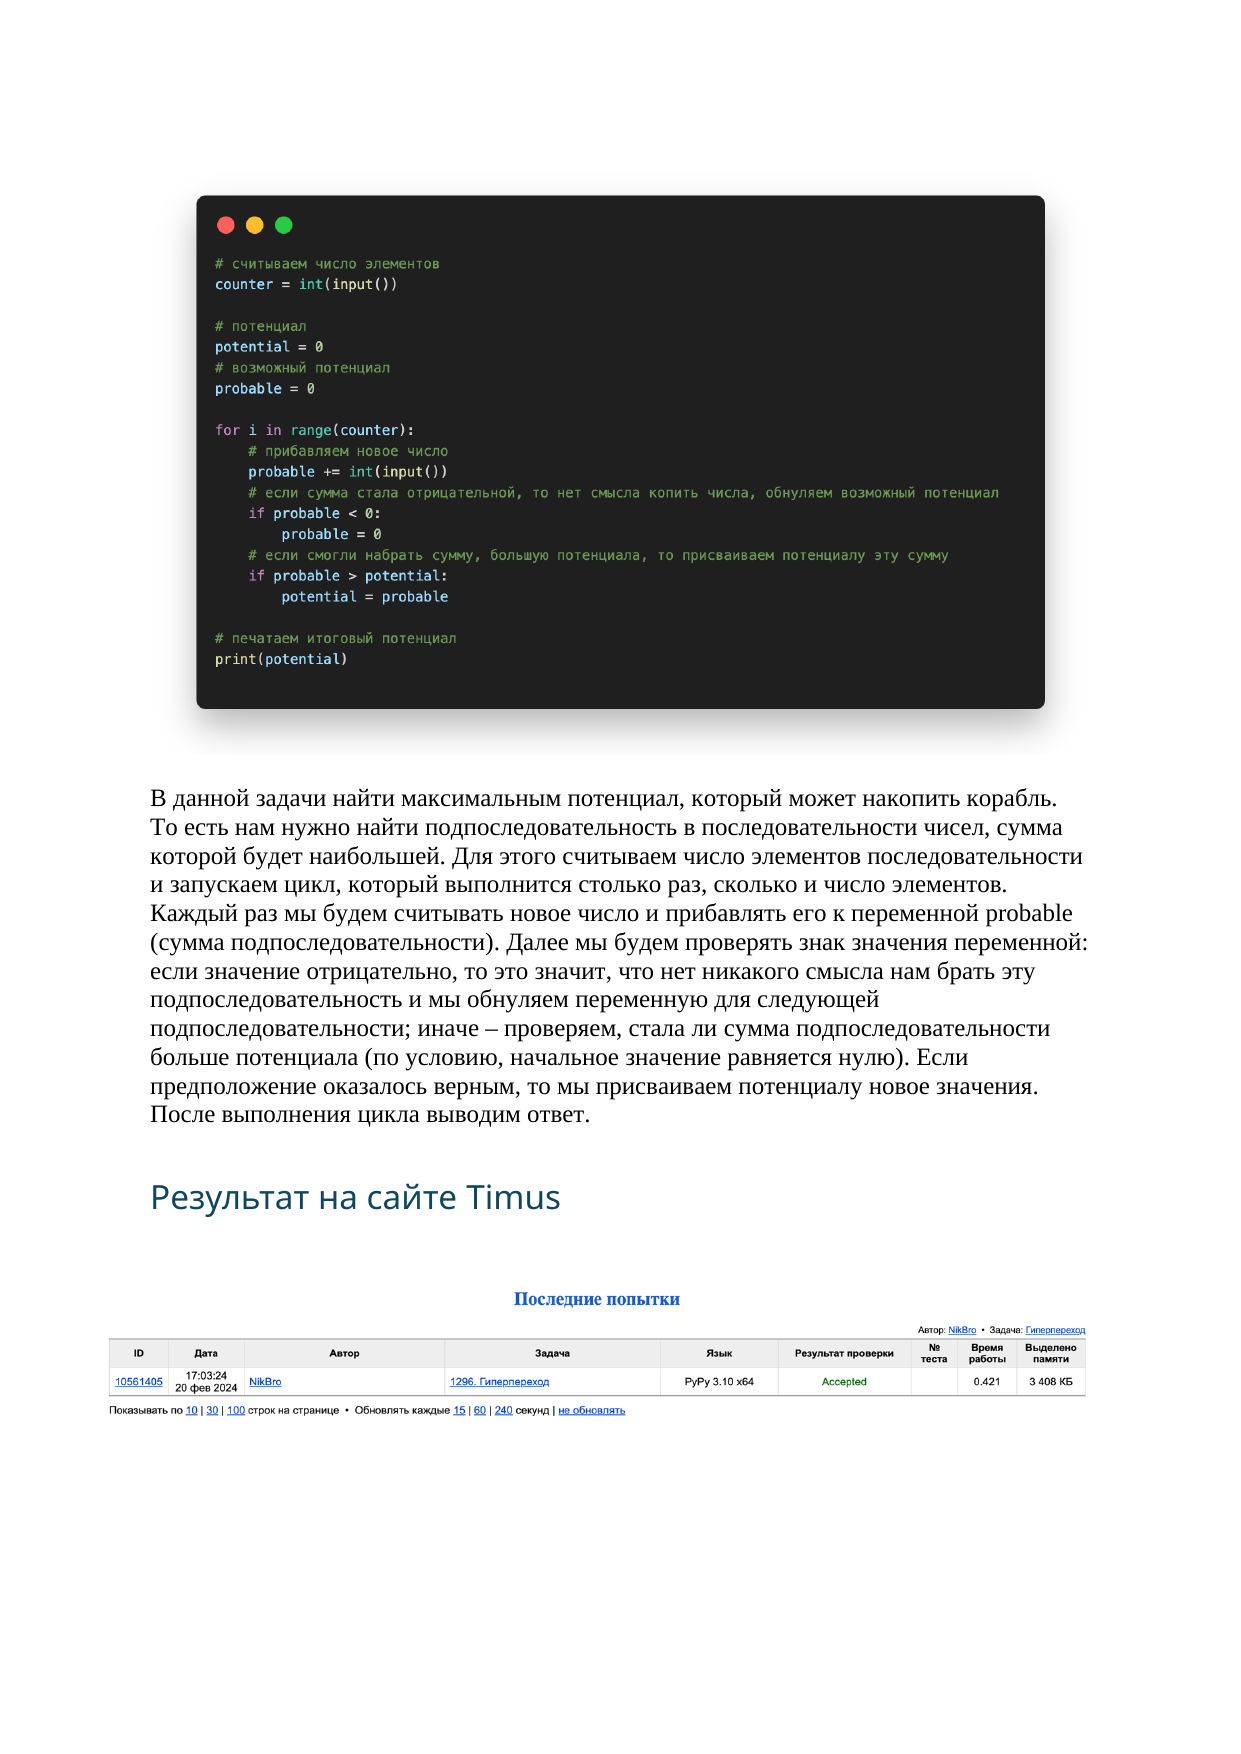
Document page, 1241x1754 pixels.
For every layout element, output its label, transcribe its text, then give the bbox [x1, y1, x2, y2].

picture [0, 1272, 1241, 1434]
text В данной задачи найти максимальным потенциал, который может накопить корабль. То есть нам нужно найти подпоследовательность в последовательности чисел, сумма которой будет наибольшей. Для этого считываем число элементов последовательности и запускаем цикл, который выполнится столько раз, сколько и число элементов. Каждый раз мы будем считывать новое число и прибавлять его к переменной probable (сумма подпоследовательности). Далее мы будем проверять знак значения переменной: если значение отрицательно, то это значит, что нет никакого смысла нам брать эту подпоследовательность и мы обнуляем переменную для следующей подпоследовательности; иначе – проверяем, стала ли сумма подпоследовательности больше потенциала (по условию, начальное значение равняется нулю). Если предположение оказалось верным, то мы присваиваем потенциалу новое значения. После выполнения цикла выводим ответ. [150, 783, 1090, 1128]
subtitle Результат на сайте Timus [150, 1174, 1090, 1219]
picture [150, 150, 1091, 755]
